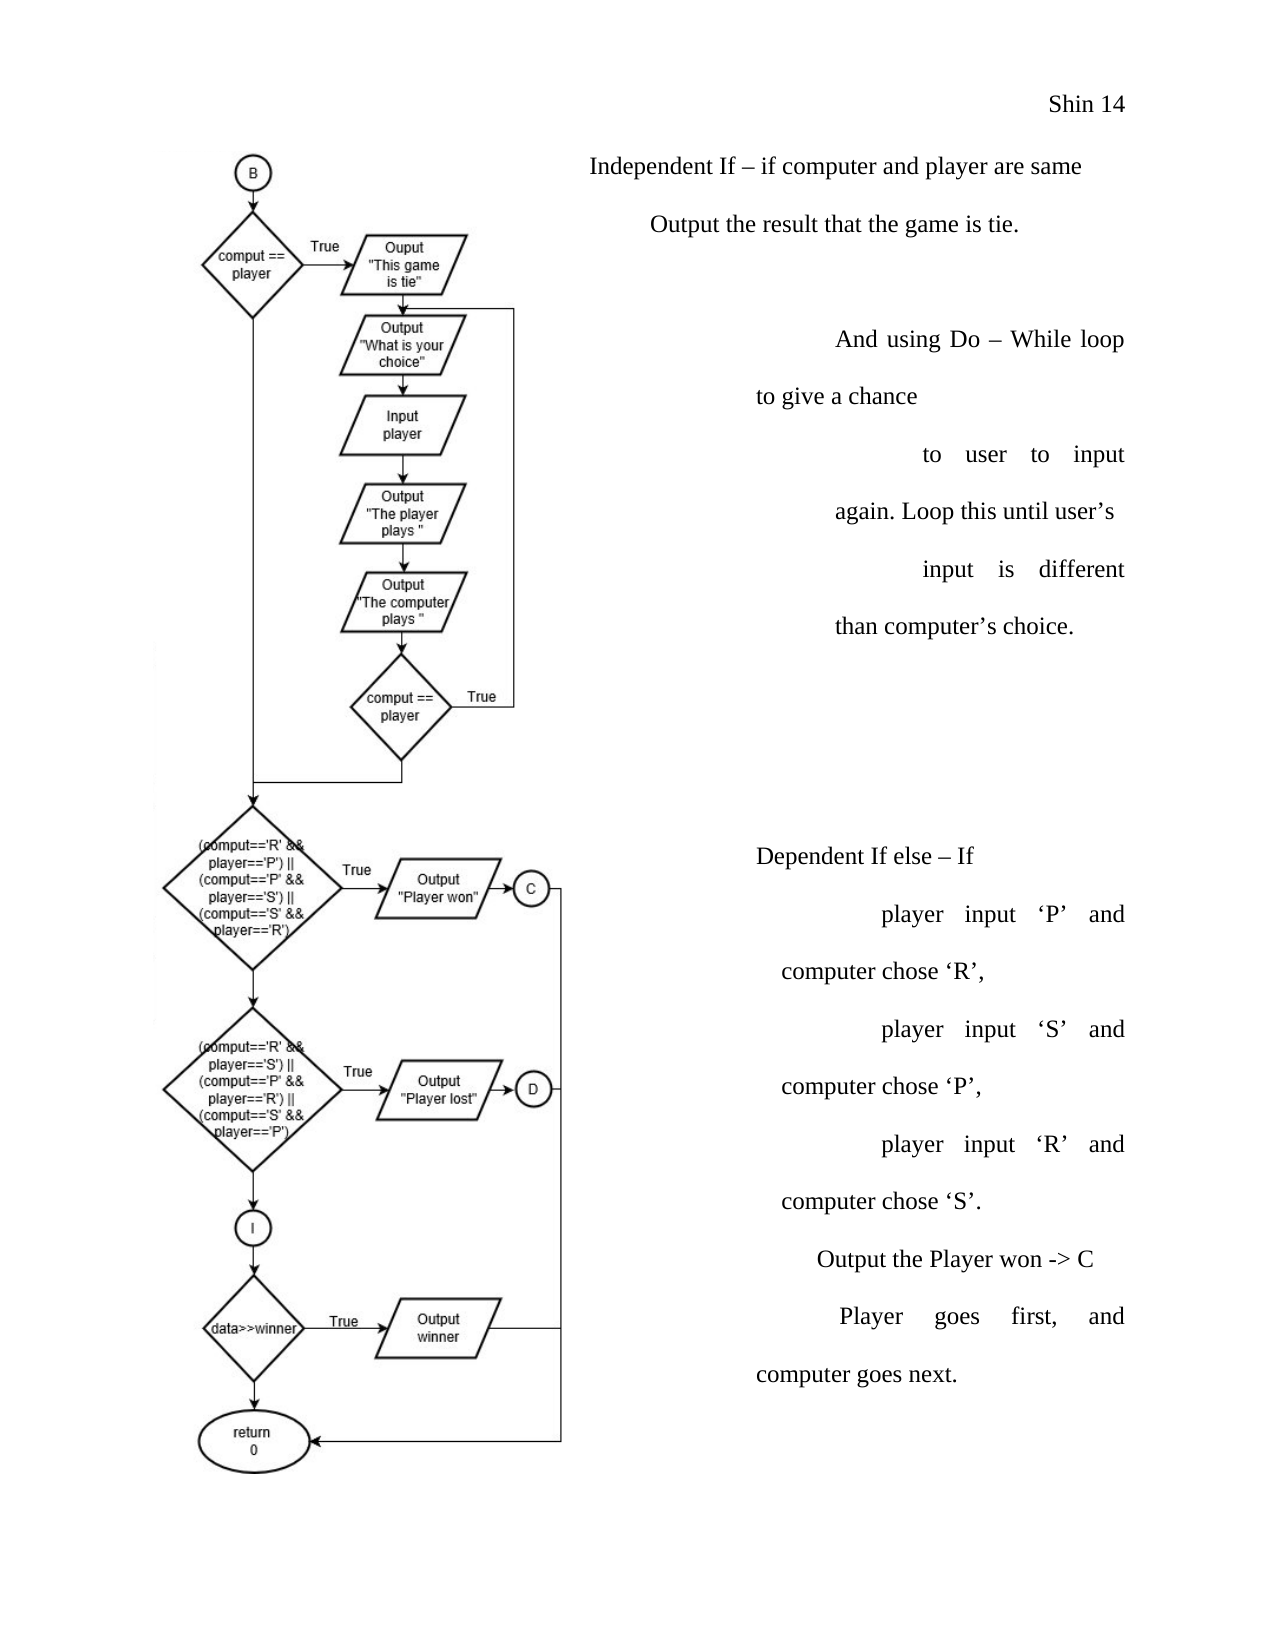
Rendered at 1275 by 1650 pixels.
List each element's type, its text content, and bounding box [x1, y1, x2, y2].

text to user to input again. Loop this until user’s [571, 439, 1125, 525]
text player input ‘R’ and computer chose ‘S’. [571, 1129, 1125, 1215]
picture [153, 151, 571, 1474]
text Independent If – if computer and player are same [571, 151, 1125, 180]
text input is different than computer’s choice. [571, 554, 1125, 640]
text Output the Player won -> C [571, 1244, 1125, 1273]
text Dependent If else – If [571, 841, 1125, 870]
text Output the result that the game is tie. [571, 209, 1125, 238]
text Player goes first, and computer goes next. [571, 1301, 1125, 1388]
text player input ‘S’ and computer chose ‘P’, [571, 1014, 1125, 1100]
text And using Do – While loop to give a chance [571, 324, 1125, 410]
text player input ‘P’ and computer chose ‘R’, [571, 899, 1125, 985]
